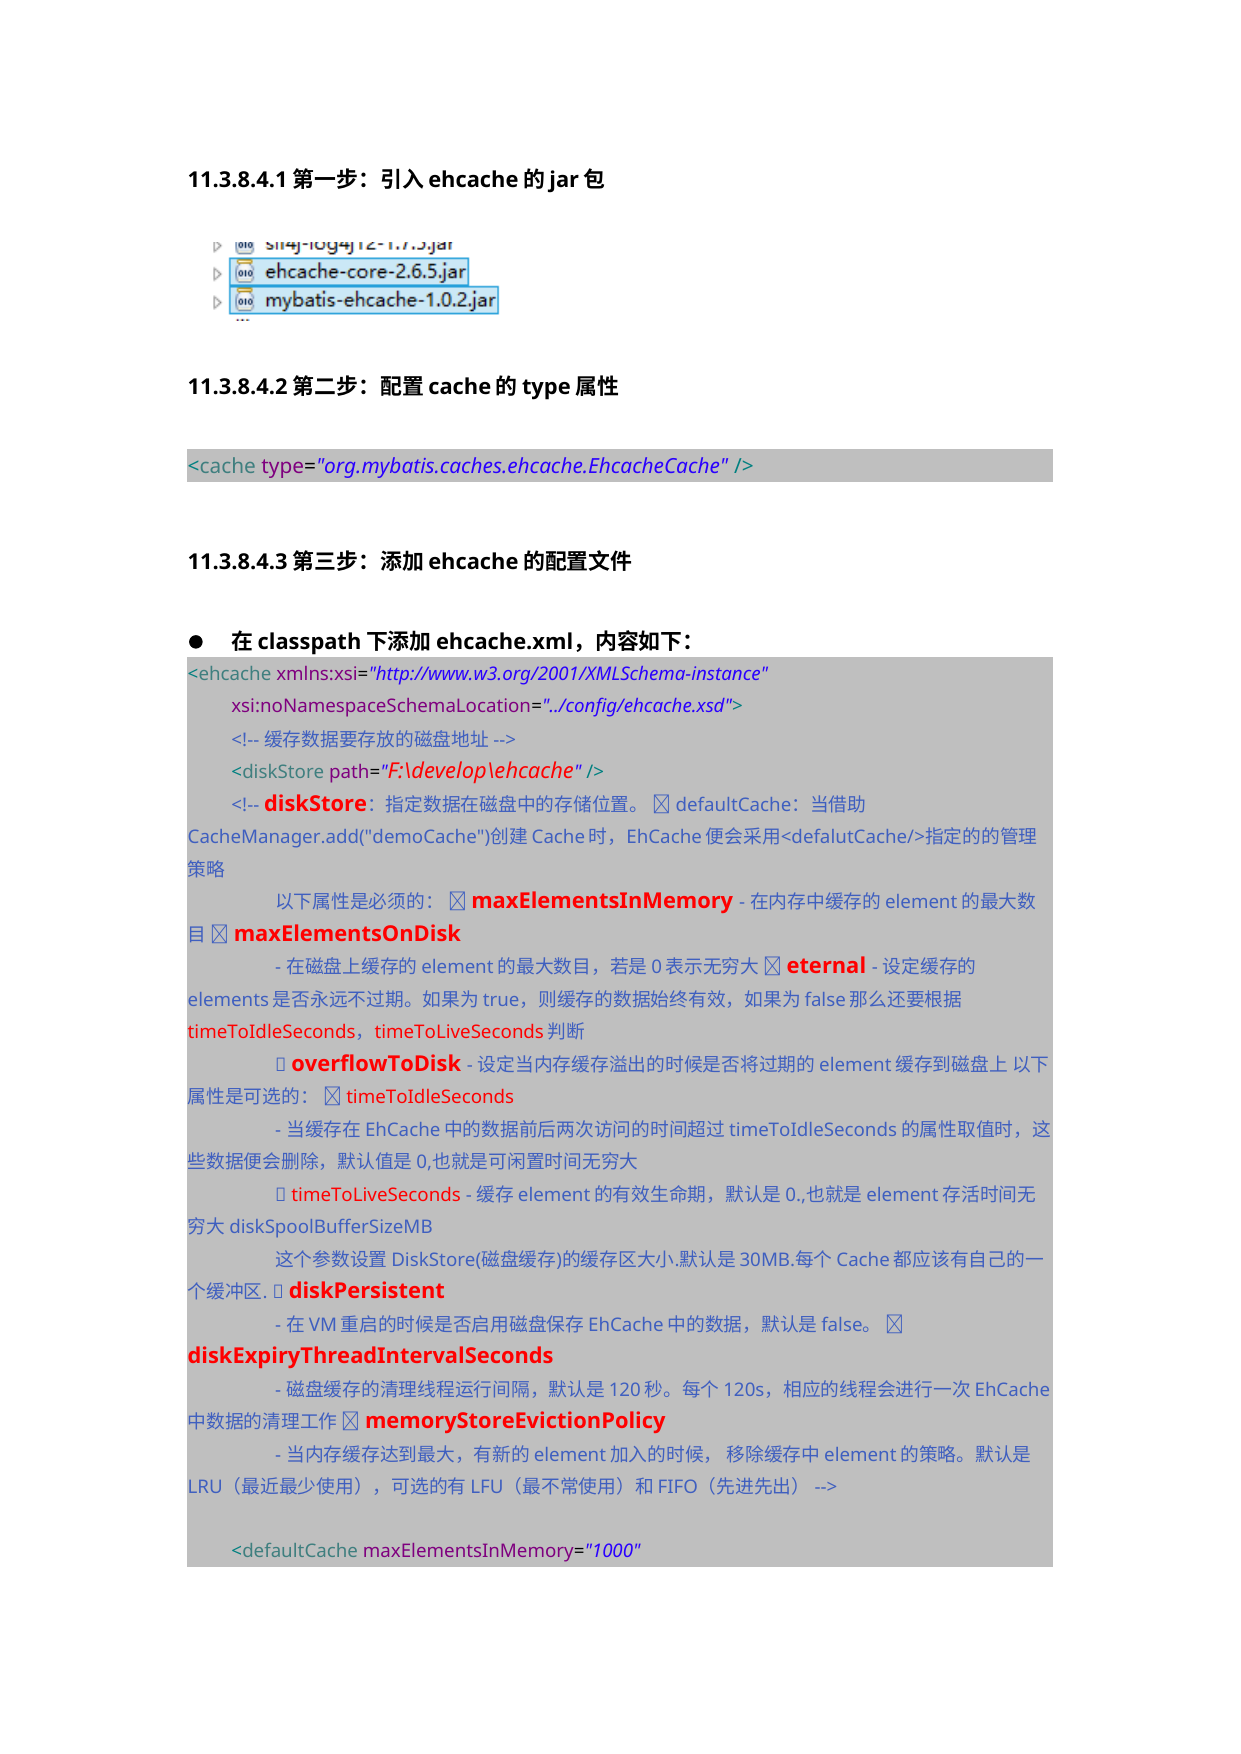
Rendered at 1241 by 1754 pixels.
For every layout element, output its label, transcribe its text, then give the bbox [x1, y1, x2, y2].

text - 当内存缓存达到最大，有新的element加入的时候， 移除缓存中element的策略。默认是LRU（最近最少使用），可选的有LFU（最不常使用）和FIFO（先进先出） --> [187, 1437, 1053, 1502]
text <diskStore path="F:\develop\ehcache" /> [187, 754, 1053, 787]
text - 当缓存在EhCache中的数据前后两次访问的时间超过timeToIdleSeconds的属性取值时，这些数据便会删除，默认值是0,也就是可闲置时间无穷大 [187, 1112, 1053, 1177]
text <defaultCache maxElementsInMemory="1000" [187, 1534, 1053, 1567]
picture [187, 242, 507, 321]
text xsi:noNamespaceSchemaLocation="../config/ehcache.xsd"> [187, 689, 1053, 722]
list 在classpath下添加ehcache.xml，内容如下： [187, 624, 1053, 657]
text 以下属性是必须的：  maxElementsInMemory - 在内存中缓存的element的最大数目  maxElementsOnDisk [187, 884, 1053, 949]
text <!-- 缓存数据要存放的磁盘地址 --> [187, 722, 1053, 754]
text - 磁盘缓存的清理线程运行间隔，默认是120秒。每个120s，相应的线程会进行一次EhCache中数据的清理工作  memoryStoreEvictionPolicy [187, 1372, 1053, 1437]
text - 在VM重启的时候是否启用磁盘保存EhCache中的数据，默认是false。  diskExpiryThreadIntervalSeconds [187, 1307, 1053, 1372]
subtitle 第一步：引入ehcache的jar包 [187, 162, 1053, 194]
text  timeToLiveSeconds - 缓存element的有效生命期，默认是0.,也就是element存活时间无穷大 diskSpoolBufferSizeMB [187, 1177, 1053, 1242]
text 这个参数设置DiskStore(磁盘缓存)的缓存区大小.默认是30MB.每个Cache都应该有自己的一个缓冲区.  diskPersistent [187, 1242, 1053, 1307]
text <!-- diskStore：指定数据在磁盘中的存储位置。  defaultCache：当借助CacheManager.add("demoCache")创建Cache时，EhCache便会采用<defalutCache/>指定的的管理策略 [187, 787, 1053, 884]
text <ehcache xmlns:xsi="http://www.w3.org/2001/XMLSchema-instance" [187, 657, 1053, 689]
text  overflowToDisk - 设定当内存缓存溢出的时候是否将过期的element缓存到磁盘上 以下属性是可选的：  timeToIdleSeconds [187, 1047, 1053, 1112]
text <cache type="org.mybatis.caches.ehcache.EhcacheCache" /> [187, 449, 1053, 482]
subtitle 第二步：配置cache的type属性 [187, 369, 1053, 402]
subtitle 第三步：添加ehcache的配置文件 [187, 544, 1053, 576]
text - 在磁盘上缓存的element的最大数目，若是0表示无穷大  eternal - 设定缓存的elements是否永远不过期。如果为true，则缓存的数据始终有效，如果为false那么还要根据timeToIdleSeconds，timeToLiveSeconds判断 [187, 949, 1053, 1047]
